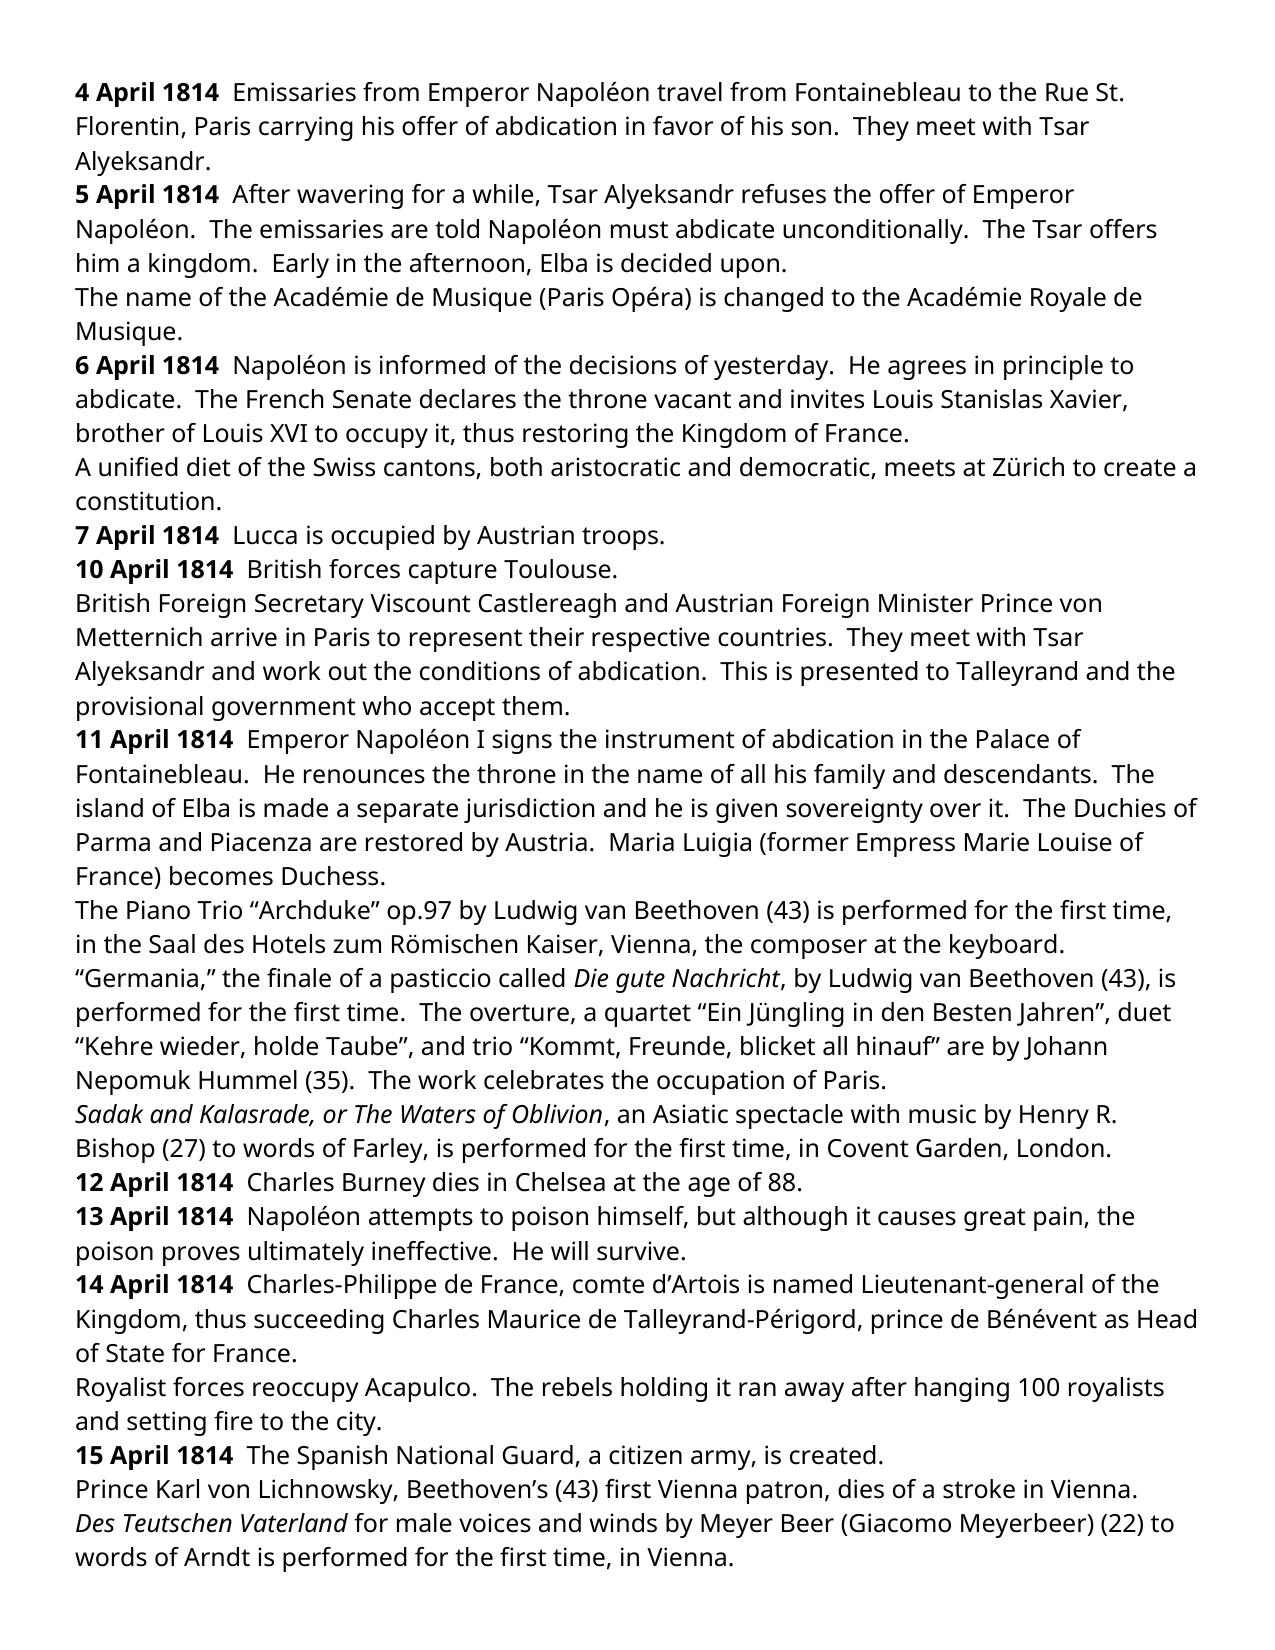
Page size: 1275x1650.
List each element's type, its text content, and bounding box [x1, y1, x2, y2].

text 11 April 1814 Emperor Napoléon I signs the instrument of abdication in the Palace of Fontainebleau. He renounces the throne in the name of all his family and descendants. The island of Elba is made a separate jurisdiction and he is given sovereignty over it. The Duchies of Parma and Piacenza are restored by Austria. Maria Luigia (former Empress Marie Louise of France) becomes Duchess. [75, 722, 1200, 892]
text A unified diet of the Swiss cantons, both aristocratic and democratic, meets at Zürich to create a constitution. [75, 450, 1200, 518]
text Prince Karl von Lichnowsky, Beethoven’s (43) first Vienna patron, dies of a stroke in Vienna. [75, 1472, 1200, 1506]
text 4 April 1814 Emissaries from Emperor Napoléon travel from Fontainebleau to the Rue St. Florentin, Paris carrying his offer of abdication in favor of his son. They meet with Tsar Alyeksandr. [75, 75, 1200, 177]
text “Germania,” the finale of a pasticcio called Die gute Nachricht, by Ludwig van Beethoven (43), is performed for the first time. The overture, a quartet “Ein Jüngling in den Besten Jahren”, duet “Kehre wieder, holde Taube”, and trio “Kommt, Freunde, blicket all hinauf” are by Johann Nepomuk Hummel (35). The work celebrates the occupation of Paris. [75, 961, 1200, 1097]
text Sadak and Kalasrade, or The Waters of Oblivion, an Asiatic spectacle with music by Henry R. Bishop (27) to words of Farley, is performed for the first time, in Covent Garden, London. [75, 1097, 1200, 1165]
text 14 April 1814 Charles-Philippe de France, comte d’Artois is named Lieutenant-general of the Kingdom, thus succeeding Charles Maurice de Talleyrand-Périgord, prince de Bénévent as Head of State for France. [75, 1267, 1200, 1369]
text 7 April 1814 Lucca is occupied by Austrian troops. [75, 518, 1200, 552]
text British Foreign Secretary Viscount Castlereagh and Austrian Foreign Minister Prince von Metternich arrive in Paris to represent their respective countries. They meet with Tsar Alyeksandr and work out the conditions of abdication. This is presented to Talleyrand and the provisional government who accept them. [75, 586, 1200, 722]
text 5 April 1814 After wavering for a while, Tsar Alyeksandr refuses the offer of Emperor Napoléon. The emissaries are told Napoléon must abdicate unconditionally. The Tsar offers him a kingdom. Early in the afternoon, Elba is decided upon. [75, 177, 1200, 279]
text 13 April 1814 Napoléon attempts to poison himself, but although it causes great pain, the poison proves ultimately ineffective. He will survive. [75, 1199, 1200, 1267]
text The name of the Académie de Musique (Paris Opéra) is changed to the Académie Royale de Musique. [75, 279, 1200, 347]
text Des Teutschen Vaterland for male voices and winds by Meyer Beer (Giacomo Meyerbeer) (22) to words of Arndt is performed for the first time, in Vienna. [75, 1506, 1200, 1574]
text 15 April 1814 The Spanish National Guard, a citizen army, is created. [75, 1437, 1200, 1472]
text Royalist forces reoccupy Acapulco. The rebels holding it ran away after hanging 100 royalists and setting fire to the city. [75, 1369, 1200, 1437]
text 10 April 1814 British forces capture Toulouse. [75, 552, 1200, 586]
text 6 April 1814 Napoléon is informed of the decisions of yesterday. He agrees in principle to abdicate. The French Senate declares the throne vacant and invites Louis Stanislas Xavier, brother of Louis XVI to occupy it, thus restoring the Kingdom of France. [75, 347, 1200, 450]
text 12 April 1814 Charles Burney dies in Chelsea at the age of 88. [75, 1165, 1200, 1199]
text The Piano Trio “Archduke” op.97 by Ludwig van Beethoven (43) is performed for the first time, in the Saal des Hotels zum Römischen Kaiser, Vienna, the composer at the keyboard. [75, 892, 1200, 961]
